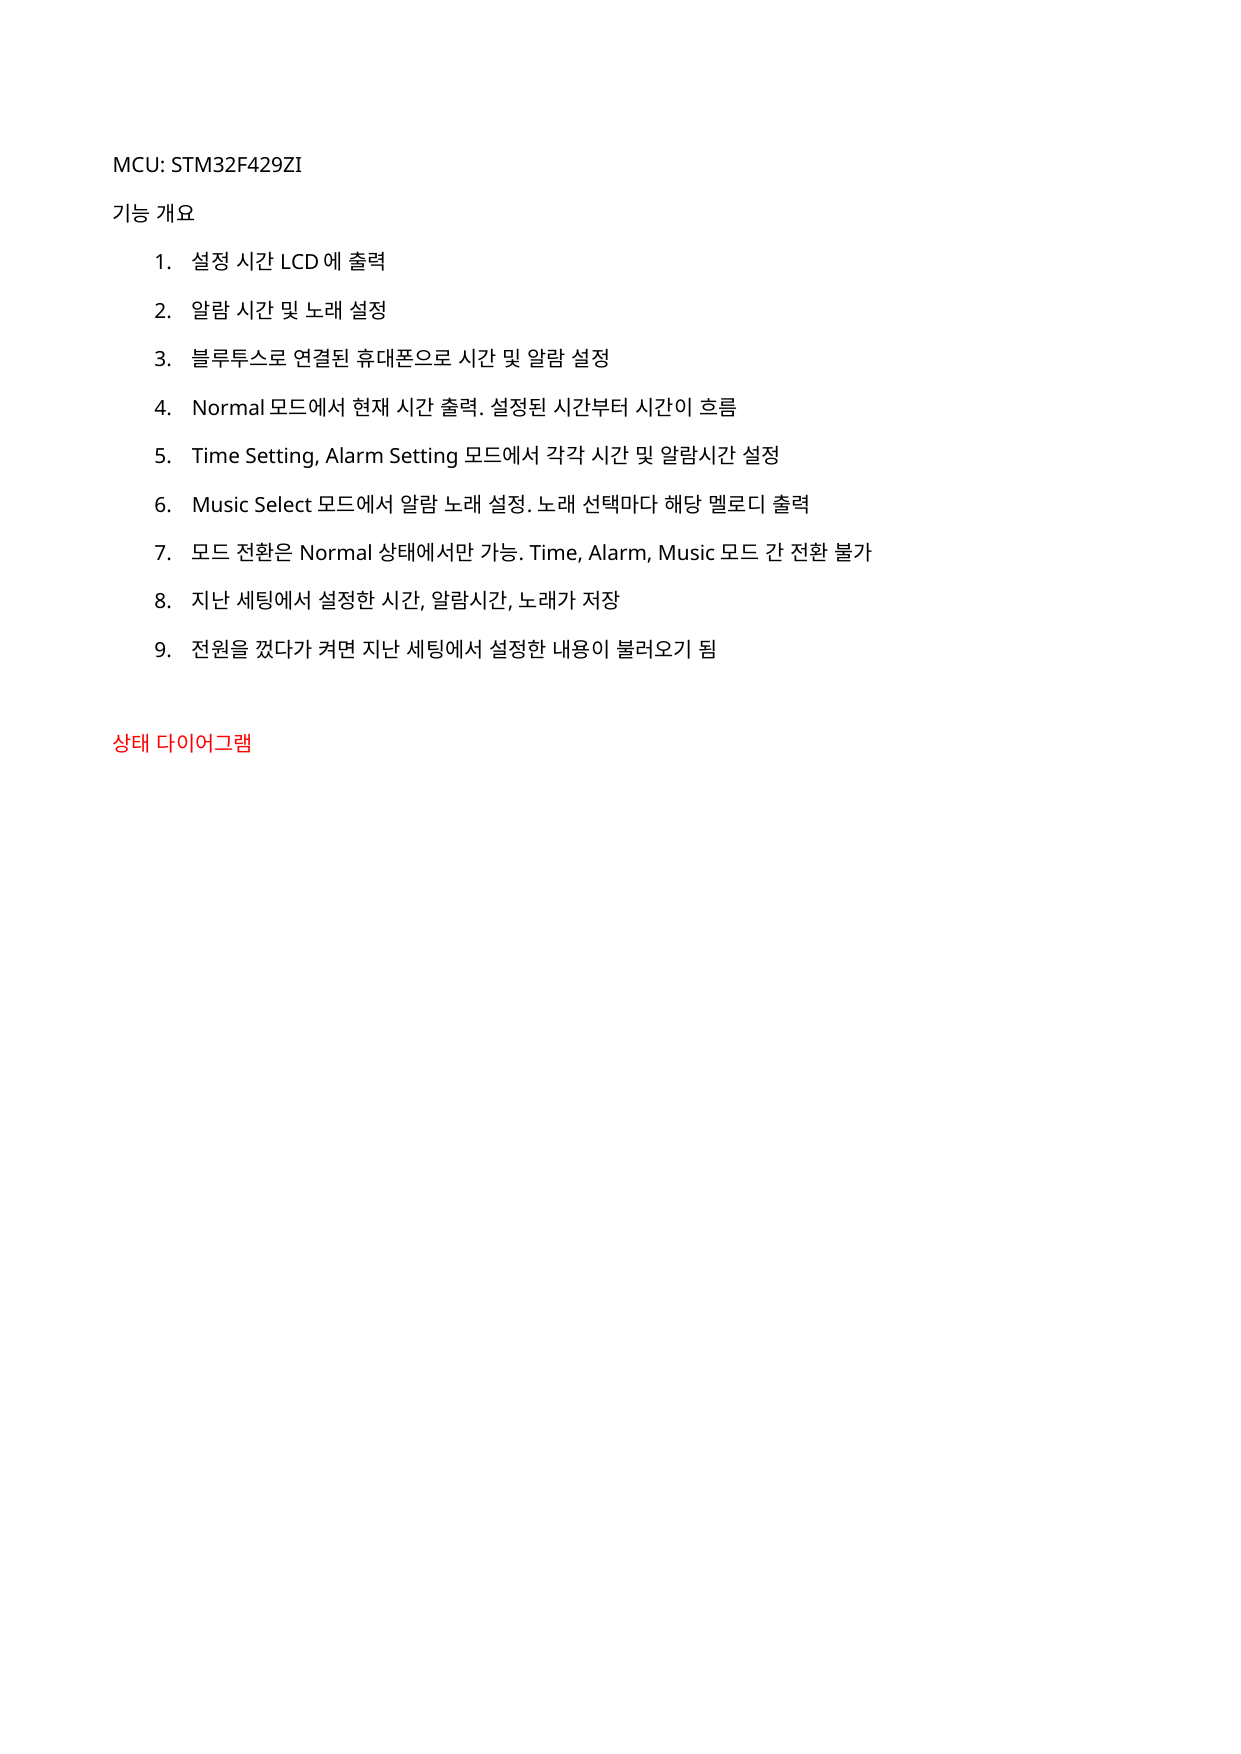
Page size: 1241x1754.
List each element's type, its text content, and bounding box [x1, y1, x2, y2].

list 설정 시간 LCD에 출력 [154, 246, 1128, 276]
list 모드 전환은 Normal 상태에서만 가능. Time, Alarm, Music 모드 간 전환 불가 [154, 536, 1128, 567]
list Music Select 모드에서 알람 노래 설정. 노래 선택마다 해당 멜로디 출력 [154, 488, 1128, 518]
list Time Setting, Alarm Setting 모드에서 각각 시간 및 알람시간 설정 [154, 439, 1128, 470]
list Normal모드에서 현재 시간 출력. 설정된 시간부터 시간이 흐름 [154, 391, 1128, 421]
text 기능 개요 [112, 197, 1128, 227]
text 상태 다이어그램 [112, 727, 1128, 757]
text MCU: STM32F429ZI [112, 150, 1128, 178]
list 지난 세팅에서 설정한 시간, 알람시간, 노래가 저장 [154, 585, 1128, 615]
list 전원을 껐다가 켜면 지난 세팅에서 설정한 내용이 불러오기 됨 [154, 633, 1128, 663]
list 알람 시간 및 노래 설정 [154, 294, 1128, 324]
list 블루투스로 연결된 휴대폰으로 시간 및 알람 설정 [154, 342, 1128, 373]
